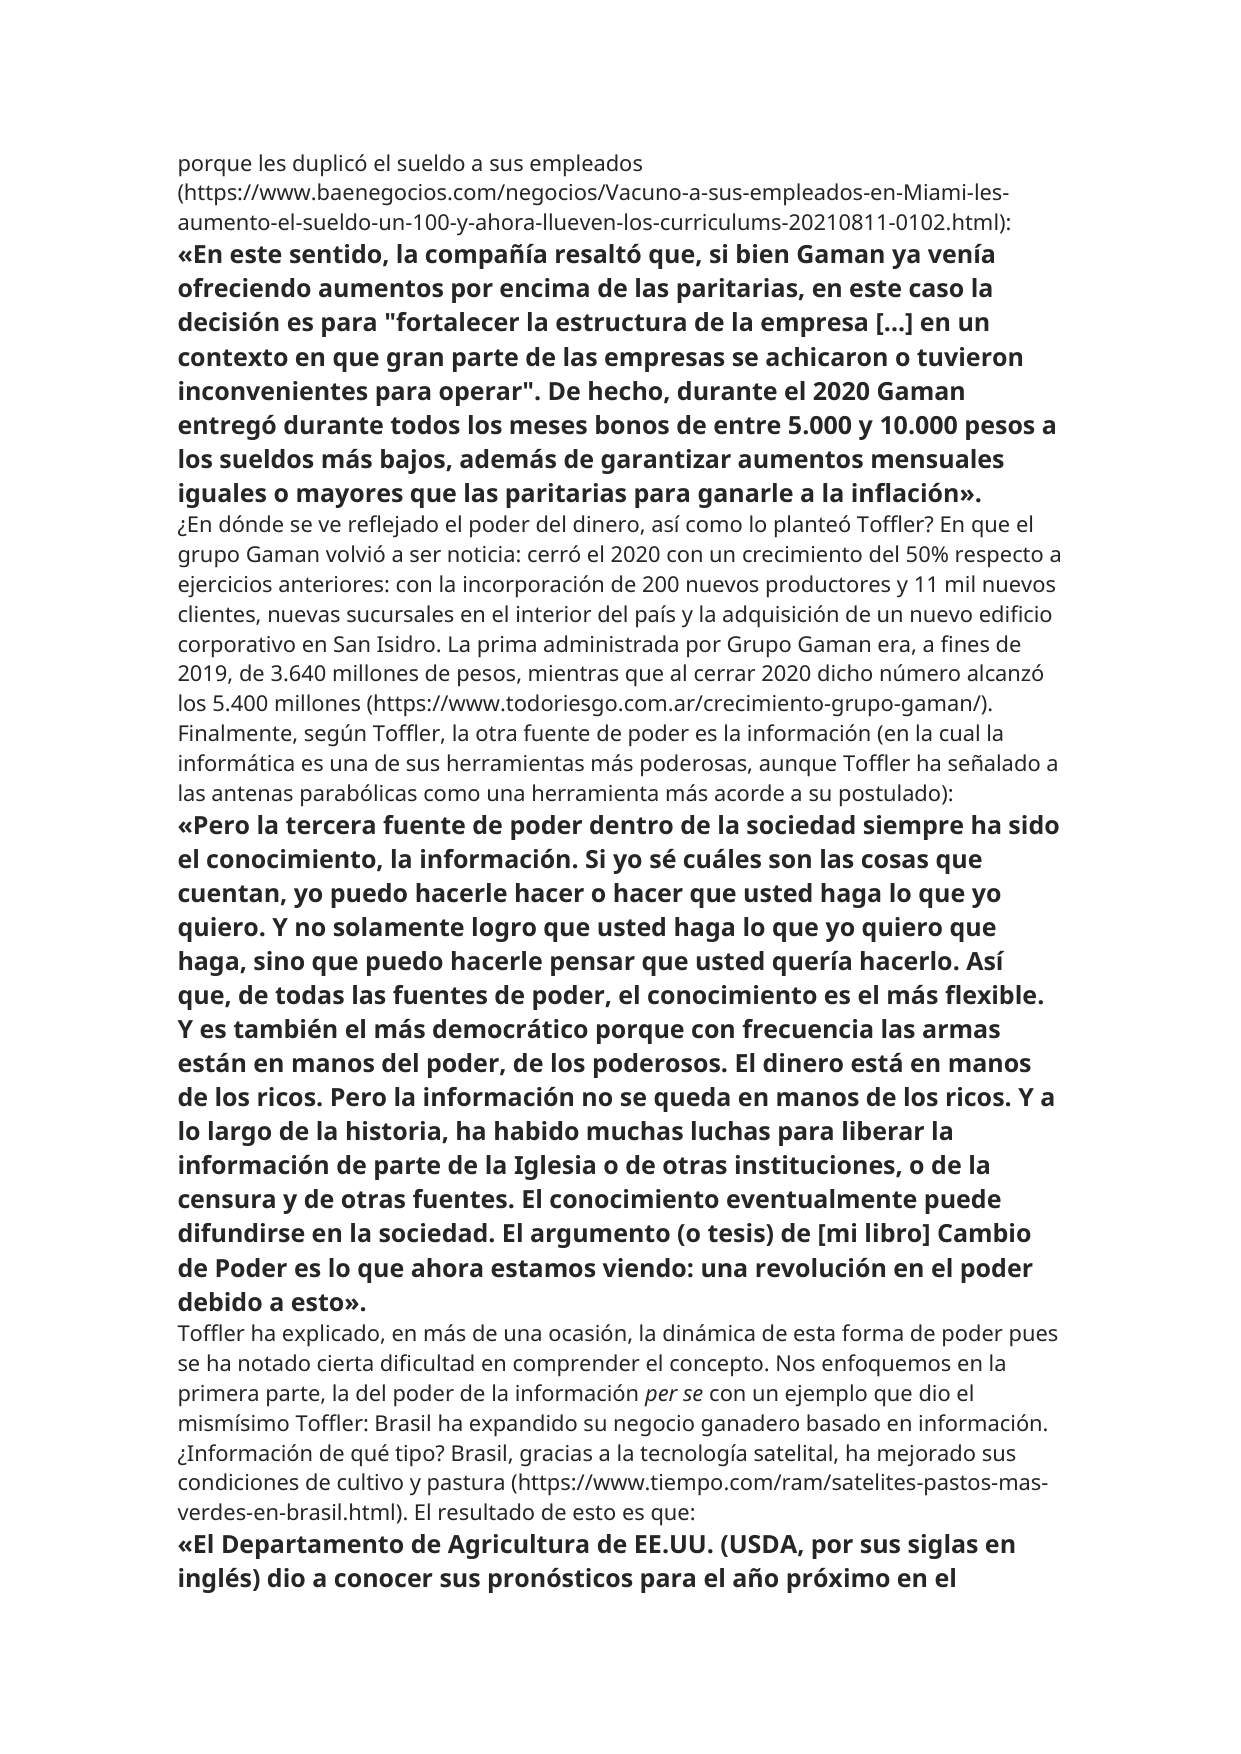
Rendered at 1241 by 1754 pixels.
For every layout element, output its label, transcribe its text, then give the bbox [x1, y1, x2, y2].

text «En este sentido, la compañía resaltó que, si bien Gaman ya venía ofreciendo aumentos por encima de las paritarias, en este caso la decisión es para "fortalecer la estructura de la empresa […] en un contexto en que gran parte de las empresas se achicaron o tuvieron inconvenientes para operar". De hecho, durante el 2020 Gaman entregó durante todos los meses bonos de entre 5.000 y 10.000 pesos a los sueldos más bajos, además de garantizar aumentos mensuales iguales o mayores que las paritarias para ganarle a la inflación». [177, 237, 1063, 509]
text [177, 148, 1063, 237]
text Toffler ha explicado, en más de una ocasión, la dinámica de esta forma de poder pues se ha notado cierta dificultad en comprender el concepto. Nos enfoquemos en la primera parte, la del poder de la información per se con un ejemplo que dio el mismísimo Toffler: Brasil ha expandido su negocio ganadero basado en información. ¿Información de qué tipo? Brasil, gracias a la tecnología satelital, ha mejorado sus condiciones de cultivo y pastura (https://www.tiempo.com/ram/satelites-pastos-mas-verdes-en-brasil.html). El resultado de esto es que: [177, 1318, 1063, 1527]
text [177, 1527, 1063, 1595]
text «Pero la tercera fuente de poder dentro de la sociedad siempre ha sido el conocimiento, la información. Si yo sé cuáles son las cosas que cuentan, yo puedo hacerle hacer o hacer que usted haga lo que yo quiero. Y no solamente logro que usted haga lo que yo quiero que haga, sino que puedo hacerle pensar que usted quería hacerlo. Así que, de todas las fuentes de poder, el conocimiento es el más flexible. Y es también el más democrático porque con frecuencia las armas están en manos del poder, de los poderosos. El dinero está en manos de los ricos. Pero la información no se queda en manos de los ricos. Y a lo largo de la historia, ha habido muchas luchas para liberar la información de parte de la Iglesia o de otras instituciones, o de la censura y de otras fuentes. El conocimiento eventualmente puede difundirse en la sociedad. El argumento (o tesis) de [mi libro] Cambio de Poder es lo que ahora estamos viendo: una revolución en el poder debido a esto». [177, 807, 1063, 1318]
text ¿En dónde se ve reflejado el poder del dinero, así como lo planteó Toffler? En que el grupo Gaman volvió a ser noticia: cerró el 2020 con un crecimiento del 50% respecto a ejercicios anteriores: con la incorporación de 200 nuevos productores y 11 mil nuevos clientes, nuevas sucursales en el interior del país y la adquisición de un nuevo edificio corporativo en San Isidro. La prima administrada por Grupo Gaman era, a fines de 2019, de 3.640 millones de pesos, mientras que al cerrar 2020 dicho número alcanzó los 5.400 millones (https://www.todoriesgo.com.ar/crecimiento-grupo-gaman/). [177, 509, 1063, 718]
text Finalmente, según Toffler, la otra fuente de poder es la información (en la cual la informática es una de sus herramientas más poderosas, aunque Toffler ha señalado a las antenas parabólicas como una herramienta más acorde a su postulado): [177, 718, 1063, 807]
